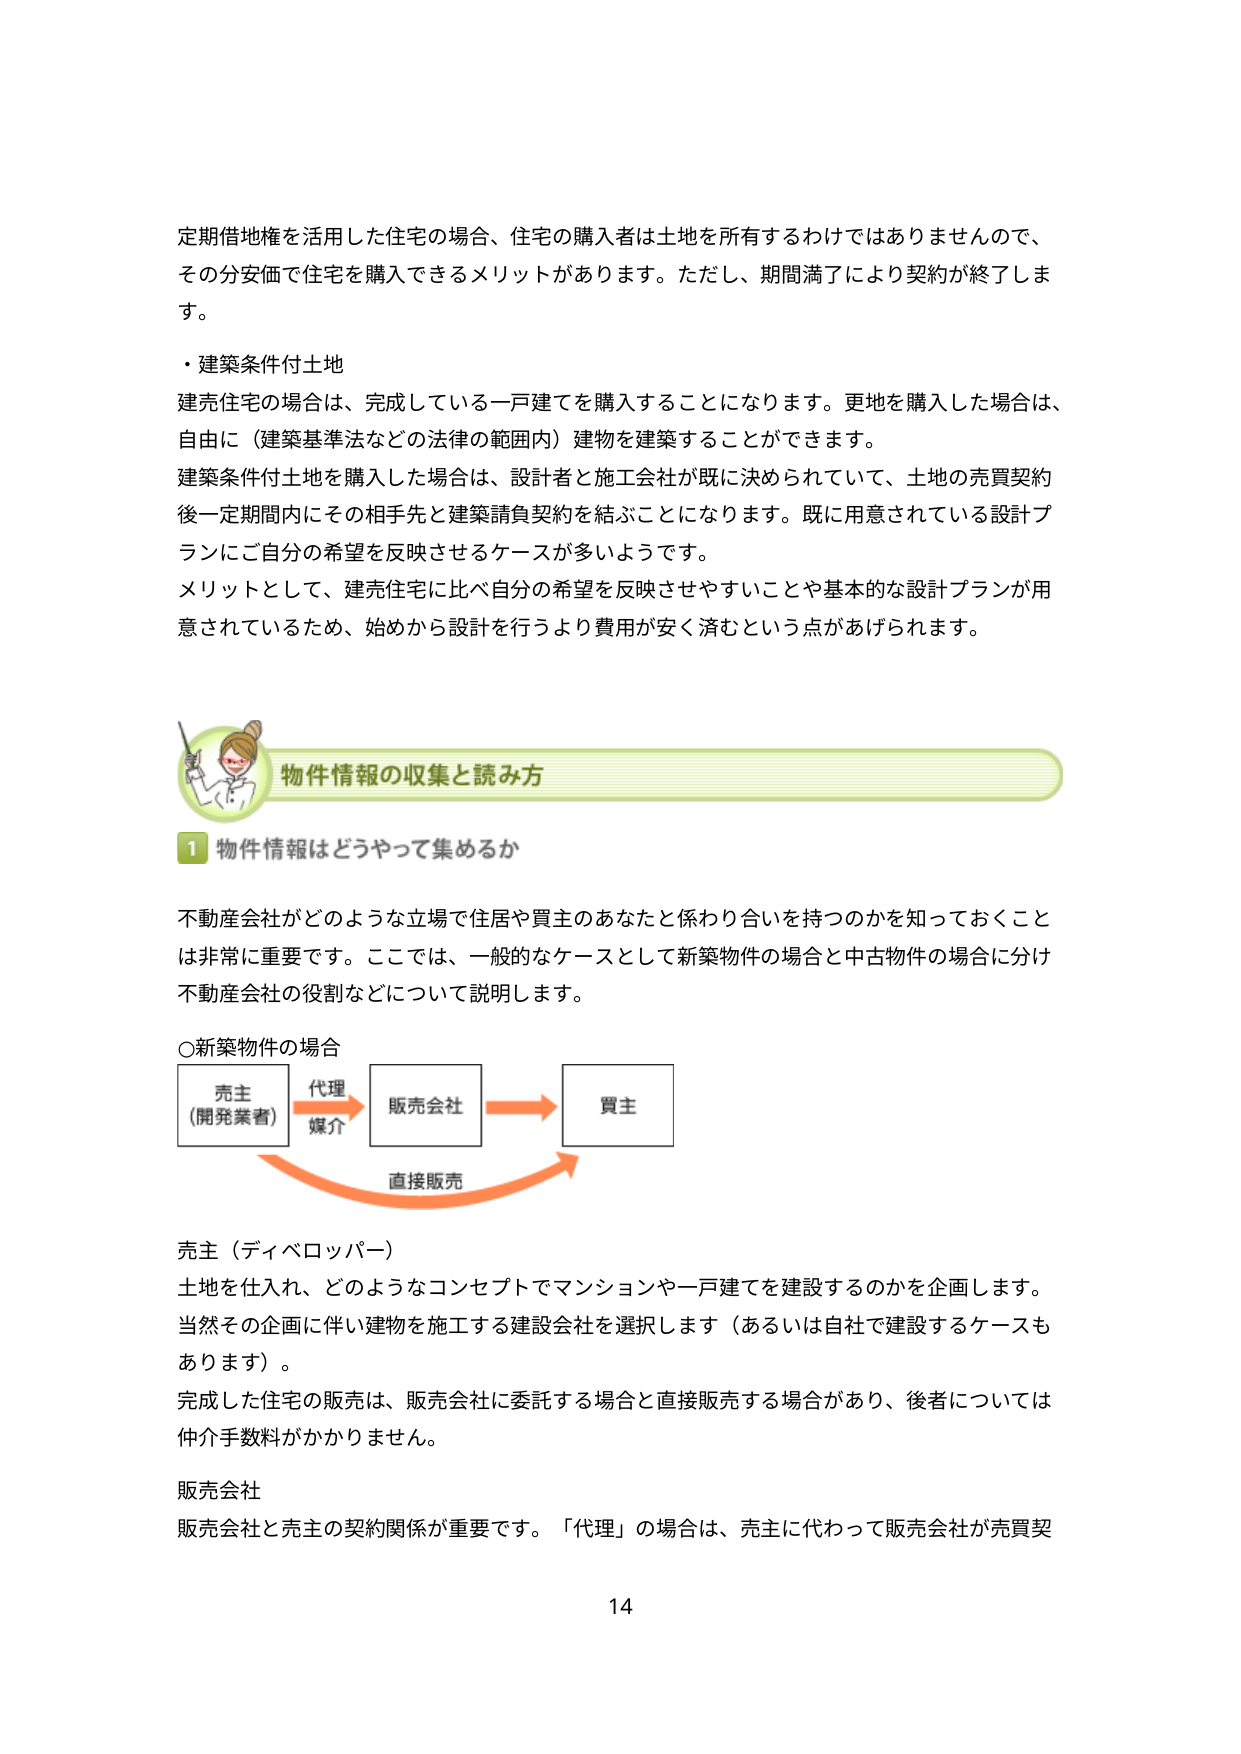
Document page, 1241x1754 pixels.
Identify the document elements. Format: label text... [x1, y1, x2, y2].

text ・建築条件付土地 建売住宅の場合は、完成している一戸建てを購入することになります。更地を購入した場合は、自由に（建築基準法などの法律の範囲内）建物を建築することができます。 建築条件付土地を購入した場合は、設計者と施工会社が既に決められていて、土地の売買契約後一定期間内にその相手先と建築請負契約を結ぶことになります。既に用意されている設計プランにご自分の希望を反映させるケースが多いようです。 メリットとして、建売住宅に比べ自分の希望を反映させやすいことや基本的な設計プランが用意されているため、始めから設計を行うより費用が安く済むという点があげられます。 [177, 345, 1063, 645]
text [177, 217, 1063, 329]
text 不動産会社がどのような立場で住居や買主のあなたと係わり合いを持つのかを知っておくことは非常に重要です。ここでは、一般的なケースとして新築物件の場合と中古物件の場合に分け不動産会社の役割などについて説明します。 [177, 899, 1063, 1012]
picture [177, 832, 520, 864]
picture [177, 720, 1063, 824]
text 売主（ディベロッパー） 土地を仕入れ、どのようなコンセプトでマンションや一戸建てを建設するのかを企画します。当然その企画に伴い建物を施工する建設会社を選択します（あるいは自社で建設するケースもあります）。 完成した住宅の販売は、販売会社に委託する場合と直接販売する場合があり、後者については仲介手数料がかかりません。 [177, 1230, 1063, 1455]
text ○新築物件の場合 [177, 1027, 1063, 1065]
picture [177, 1064, 674, 1210]
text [177, 1471, 1063, 1546]
